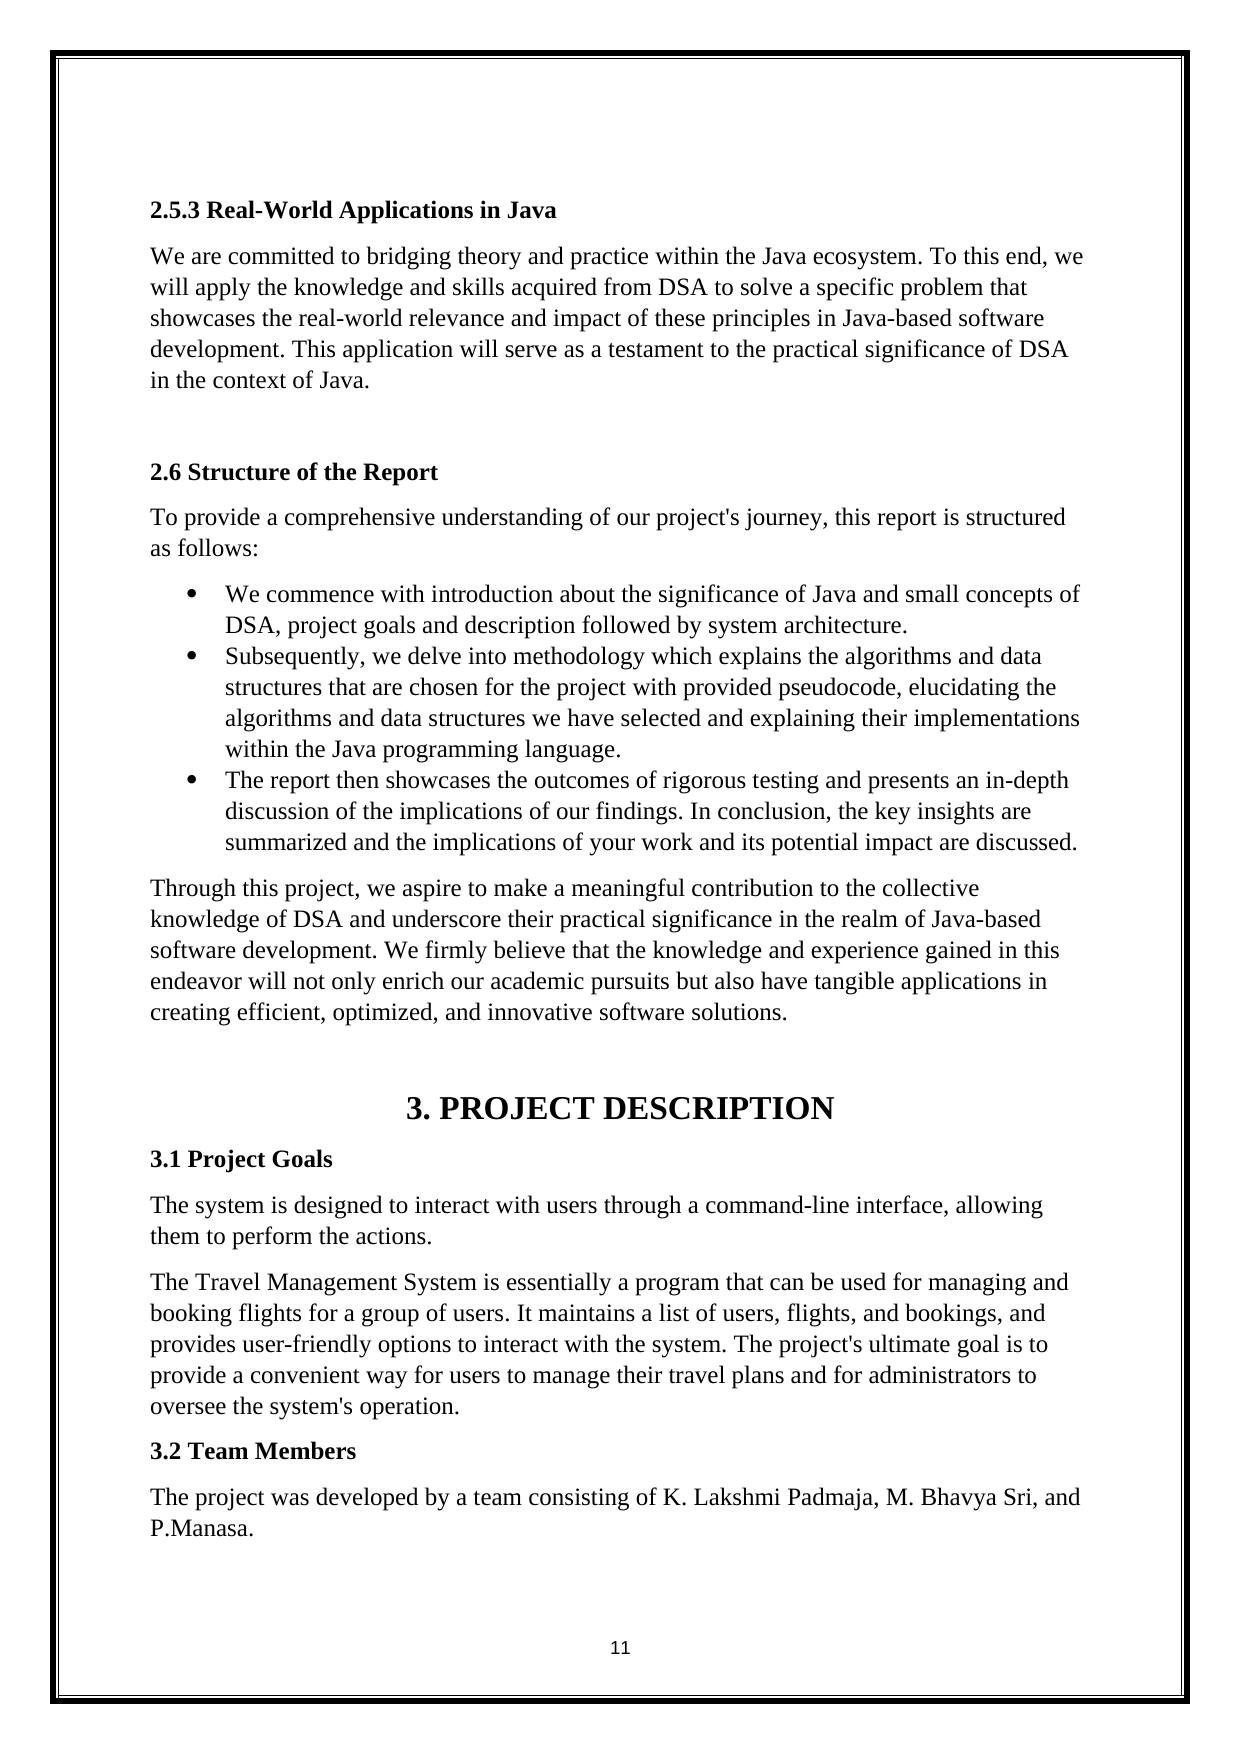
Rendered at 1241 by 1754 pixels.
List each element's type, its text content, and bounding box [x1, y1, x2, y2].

text The system is designed to interact with users through a command-line interface, allowing them to perform the actions. [150, 1190, 1090, 1250]
text Through this project, we aspire to make a meaningful contribution to the collective knowledge of DSA and underscore their practical significance in the realm of Java-based software development. We firmly believe that the knowledge and experience gained in this endeavor will not only enrich our academic pursuits but also have tangible applications in creating efficient, optimized, and innovative software solutions. [150, 873, 1090, 1026]
text We are committed to bridging theory and practice within the Java ecosystem. To this end, we will apply the knowledge and skills acquired from DSA to solve a specific problem that showcases the real-world relevance and impact of these principles in Java-based software development. This application will serve as a testament to the practical significance of DSA in the context of Java. [150, 241, 1090, 394]
text 3.1 Project Goals [150, 1144, 1090, 1173]
list We commence with introduction about the significance of Java and small concepts of DSA, project goals and description followed by system architecture. [187, 579, 1090, 639]
text 3.2 Team Members [150, 1436, 1090, 1465]
text 2.5.3 Real-World Applications in Java [150, 196, 1090, 224]
text 3. PROJECT DESCRIPTION [150, 1088, 1090, 1127]
text The Travel Management System is essentially a program that can be used for managing and booking flights for a group of users. It maintains a list of users, flights, and bookings, and provides user-friendly options to interact with the system. The project's ultimate goal is to provide a convenient way for users to manage their travel plans and for administrators to oversee the system's operation. [150, 1267, 1090, 1419]
text 2.6 Structure of the Report [150, 457, 1090, 485]
text The project was developed by a team consisting of K. Lakshmi Padmaja, M. Bhavya Sri, and P.Manasa. [150, 1482, 1090, 1542]
text To provide a comprehensive understanding of our project's journey, this report is structured as follows: [150, 502, 1090, 562]
list The report then showcases the outcomes of rigorous testing and presents an in-depth discussion of the implications of our findings. In conclusion, the key insights are summarized and the implications of your work and its potential impact are discussed. [187, 765, 1090, 856]
list Subsequently, we delve into methodology which explains the algorithms and data structures that are chosen for the project with provided pseudocode, elucidating the algorithms and data structures we have selected and explaining their implementations within the Java programming language. [187, 641, 1090, 763]
